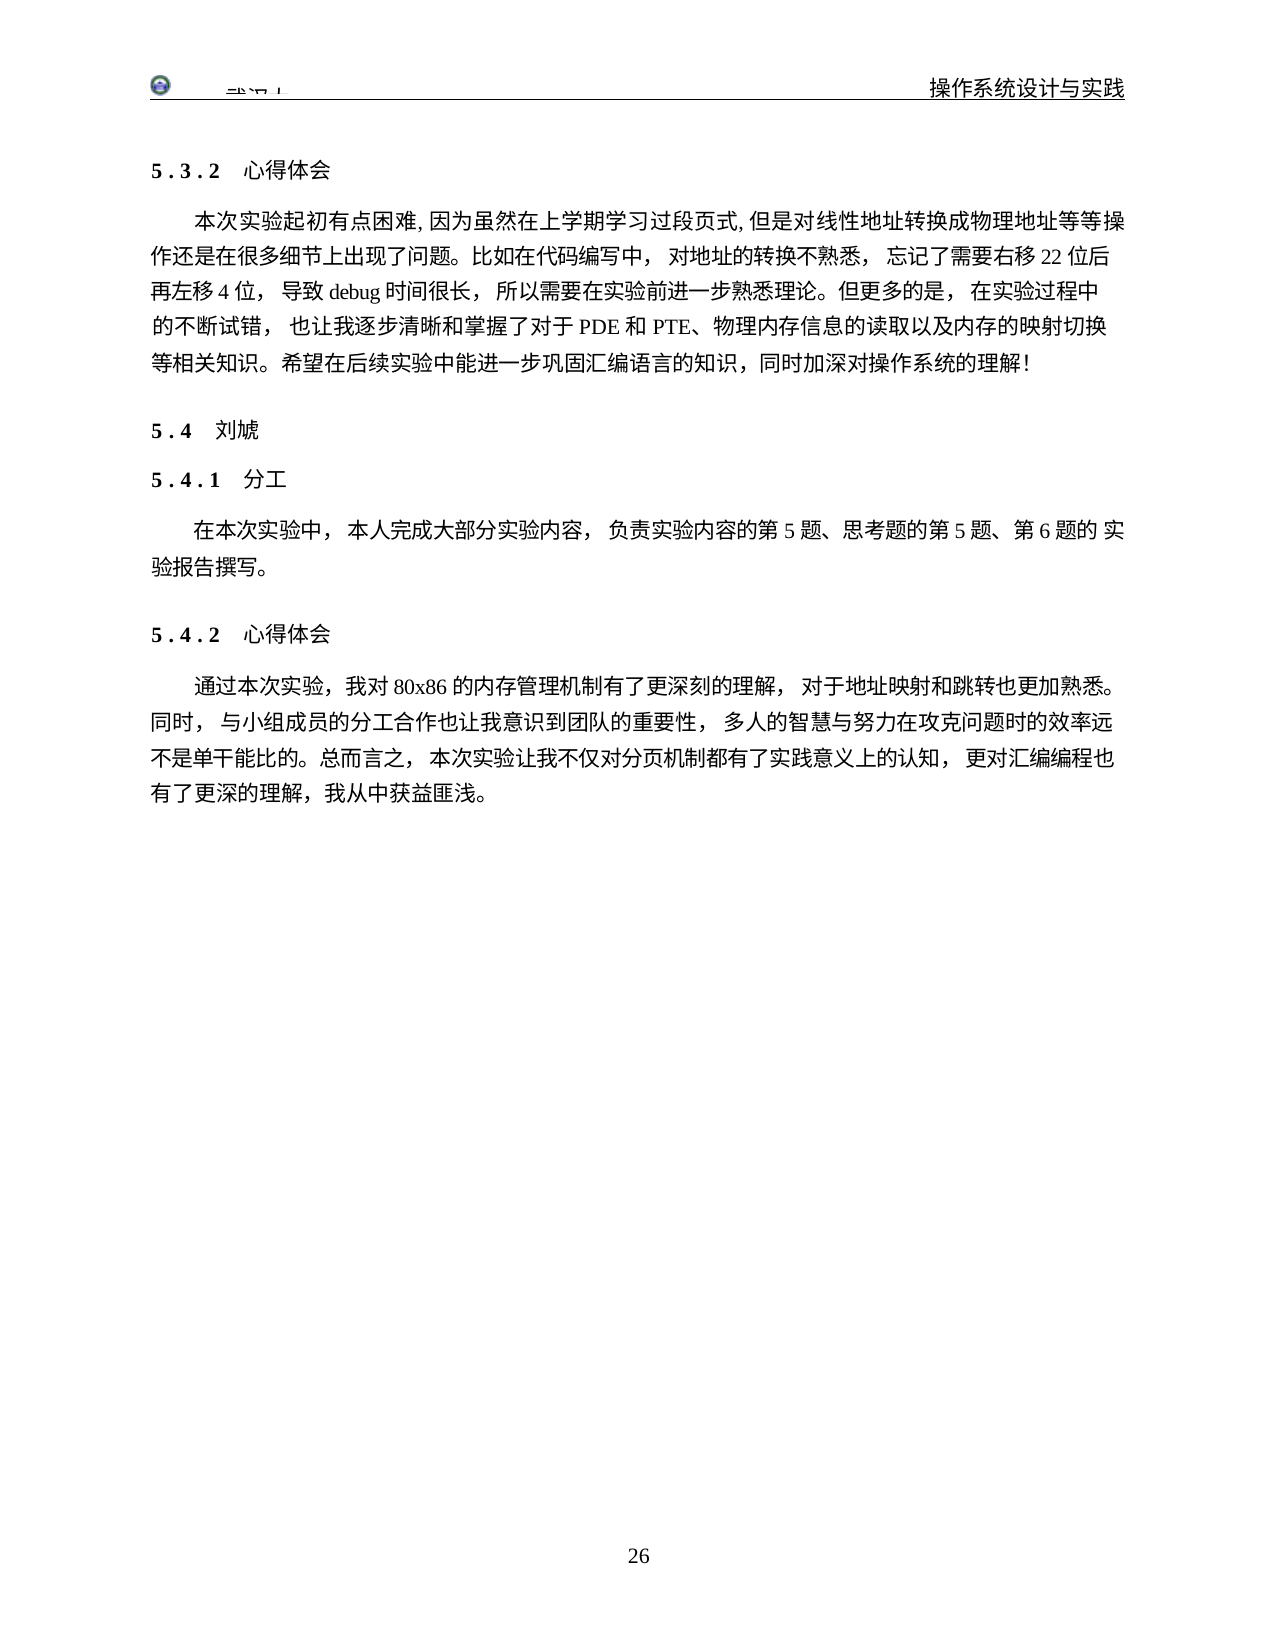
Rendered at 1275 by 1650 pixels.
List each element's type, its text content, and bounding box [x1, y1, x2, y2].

text 5 . 4 . 2 心得体会 [151, 621, 1136, 648]
text 通过本次实验，我对 80x86 的内存管理机制有了更深刻的理解， 对于地址映射和跳转也更加熟悉。 同时， 与小组成员的分工合作也让我意识到团队的重要性， 多人的智慧与努力在攻克问题时的效率远 不是单干能比的。总而言之， 本次实验让我不仅对分页机制都有了实践意义上的认知， 更对汇编编程也 有了更深的理解，我从中获益匪浅。 [151, 669, 1136, 808]
text 5 . 4 . 1 分工 [151, 466, 1136, 492]
text 本次实验起初有点困难, 因为虽然在上学期学习过段页式, 但是对线性地址转换成物理地址等等操 作还是在很多细节上出现了问题。比如在代码编写中， 对地址的转换不熟悉， 忘记了需要右移 22 位后 再左移 4 位， 导致 debug 时间很长， 所以需要在实验前进一步熟悉理论。但更多的是， 在实验过程中 [150, 204, 1125, 306]
text 在本次实验中， 本人完成大部分实验内容， 负责实验内容的第 5 题、思考题的第 5 题、第 6 题的 实验报告撰写。 [151, 513, 1125, 581]
text 5 . 3 . 2 心得体会 [151, 157, 1136, 184]
text 的不断试错， 也让我逐步清晰和掌握了对于 PDE 和 PTE、物理内存信息的读取以及内存的映射切换 等相关知识。希望在后续实验中能进一步巩固汇编语言的知识，同时加深对操作系统的理解！ [151, 309, 1125, 377]
text 5 . 4 刘虓 [151, 416, 1136, 445]
picture [150, 75, 171, 96]
